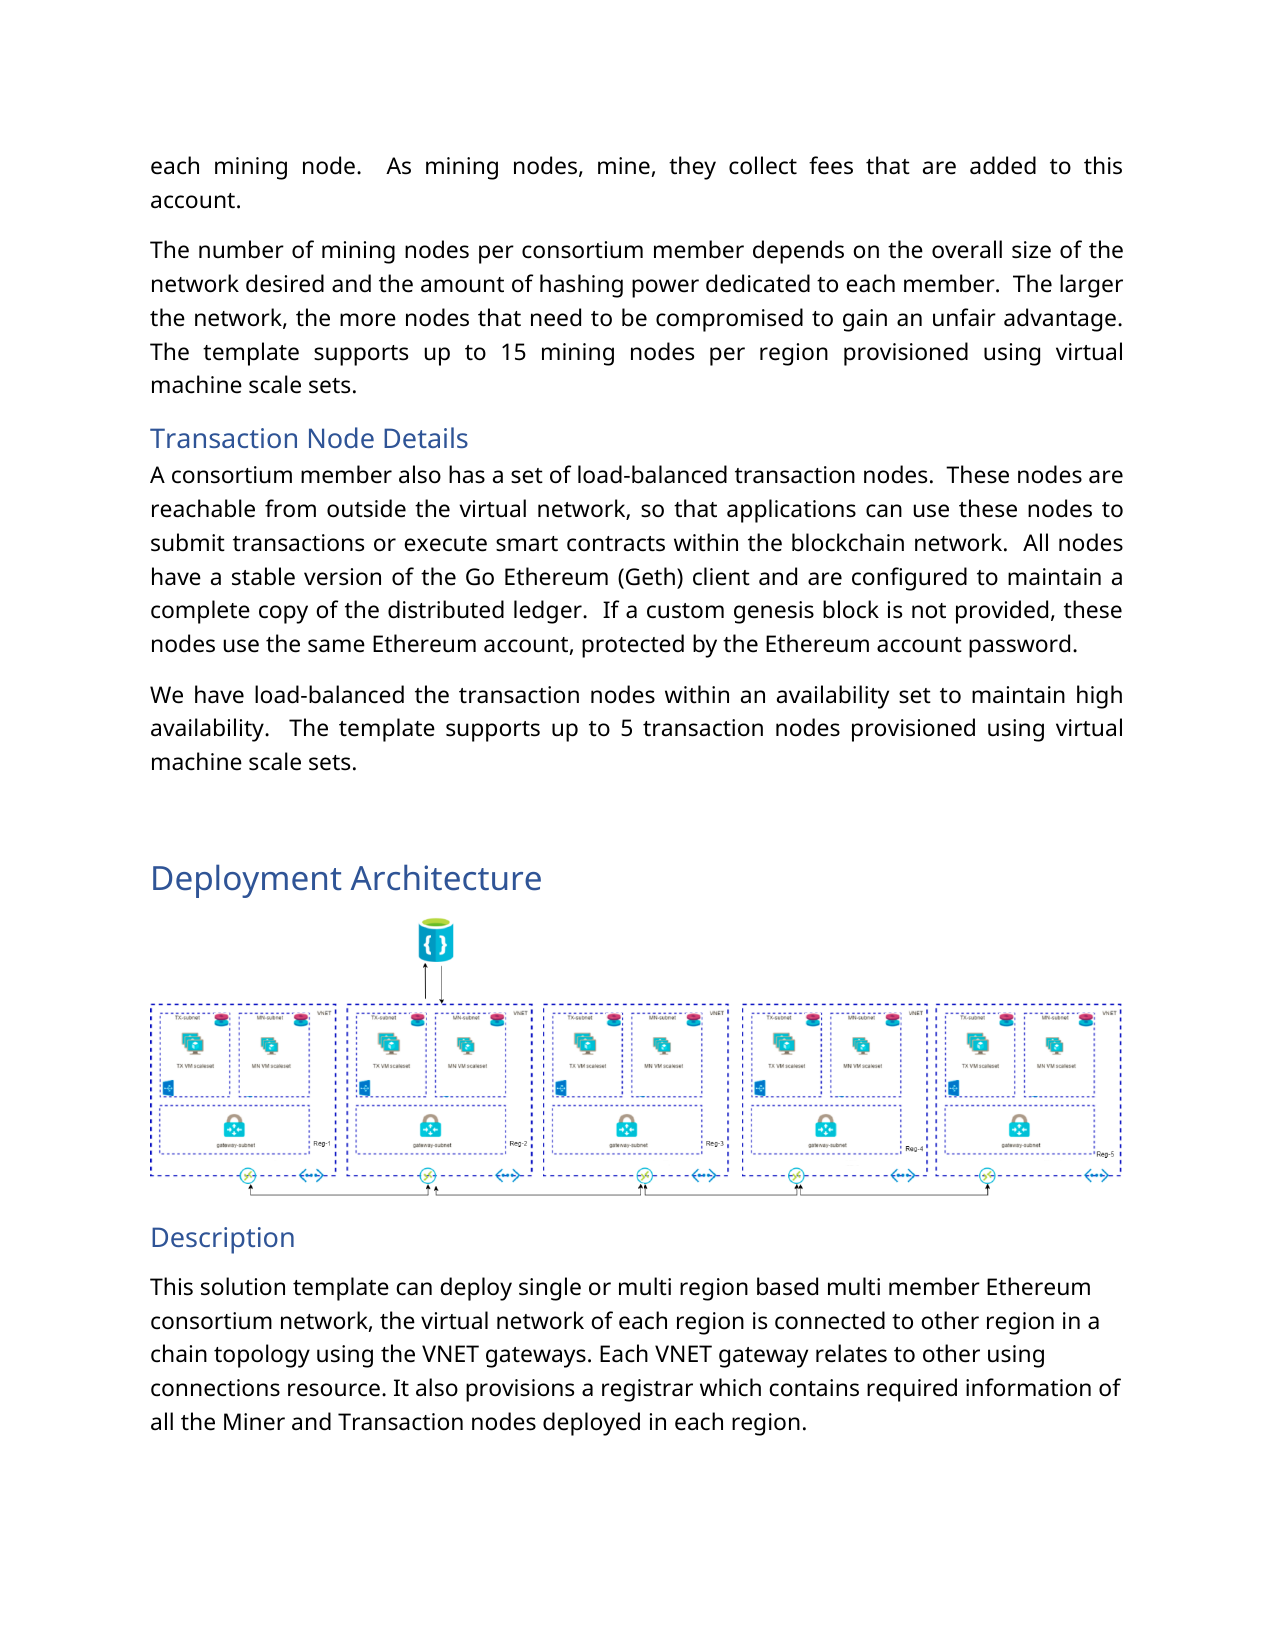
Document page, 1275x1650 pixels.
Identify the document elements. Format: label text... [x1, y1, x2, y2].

subtitle Transaction Node Details [150, 419, 1125, 456]
text A consortium member also has a set of load-balanced transaction nodes. These nodes are reachable from outside the virtual network, so that applications can use these nodes to submit transactions or execute smart contracts within the blockchain network. All nodes have a stable version of the Go Ethereum (Geth) client and are configured to maintain a complete copy of the distributed ledger. If a custom genesis block is not provided, these nodes use the same Ethereum account, protected by the Ethereum account password. [150, 459, 1125, 659]
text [150, 150, 1125, 215]
subtitle Description [150, 1219, 1125, 1256]
text The number of mining nodes per consortium member depends on the overall size of the network desired and the amount of hashing power dedicated to each member. The larger the network, the more nodes that need to be compromised to gain an unfair advantage. The template supports up to 15 mining nodes per region provisioned using virtual machine scale sets. [150, 234, 1125, 400]
subtitle Deployment Architecture [150, 855, 1125, 901]
text We have load-balanced the transaction nodes within an availability set to maintain high availability. The template supports up to 5 transaction nodes provisioned using virtual machine scale sets. [150, 678, 1125, 777]
text This solution template can deploy single or multi region based multi member Ethereum consortium network, the virtual network of each region is connected to other region in a chain topology using the VNET gateways. Each VNET gateway relates to other using connections resource. It also provisions a registrar which contains required information of all the Miner and Transaction nodes deployed in each region. [150, 1271, 1125, 1437]
picture [150, 916, 1125, 1200]
